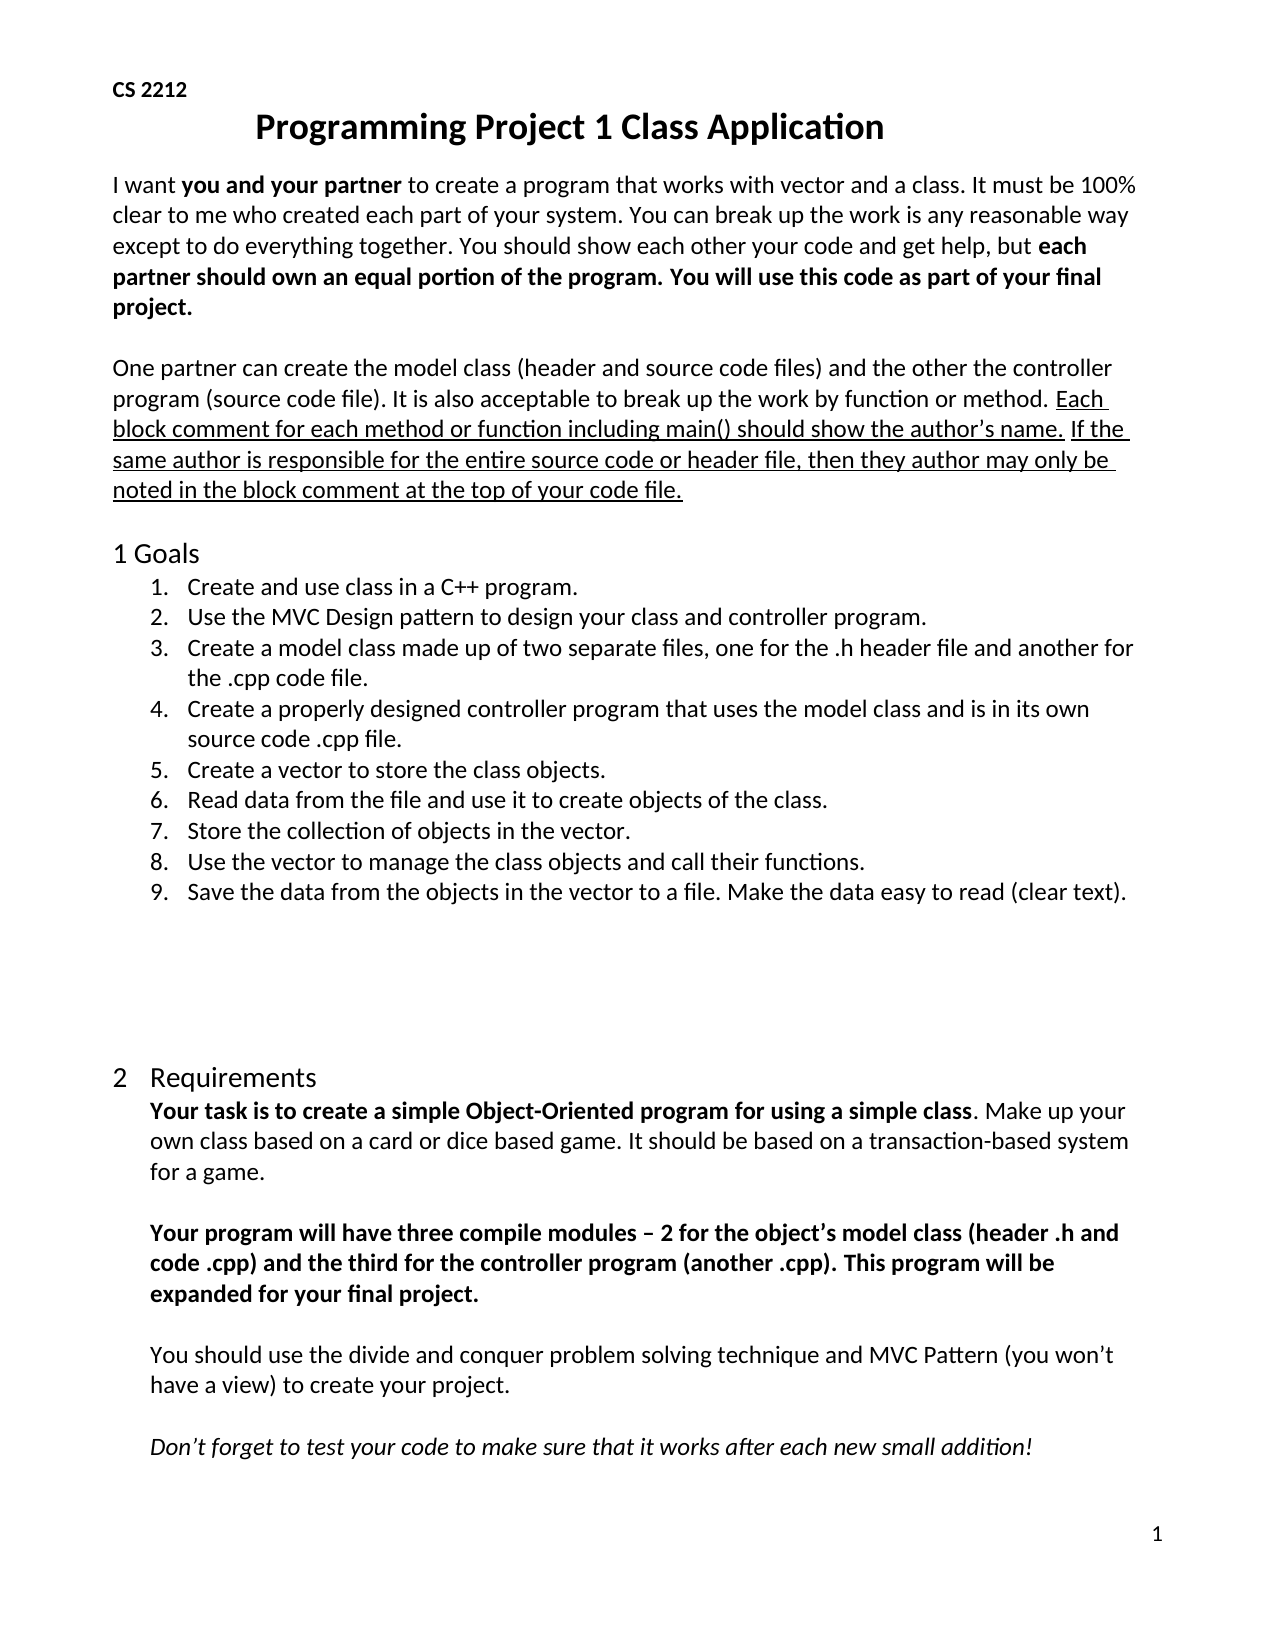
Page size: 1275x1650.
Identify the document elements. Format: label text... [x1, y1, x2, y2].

text I want you and your partner to create a program that works with vector and a class. It must be 100% clear to me who created each part of your system. You can break up the work is any reasonable way except to do everything together. You should show each other your code and get help, but each partner should own an equal portion of the program. You will use this code as part of your final project. [112, 169, 1162, 322]
text One partner can create the model class (header and source code files) and the other the controller program (source code file). It is also acceptable to break up the work by function or method. Each block comment for each method or function including main() should show the author’s name. If the same author is responsible for the entire source code or header file, then they author may only be noted in the block comment at the top of your code file. [112, 352, 1162, 505]
list Store the collection of objects in the vector. [150, 815, 1162, 846]
list Save the data from the objects in the vector to a file. Make the data easy to read (clear text). [150, 876, 1162, 907]
text Don’t forget to test your code to make sure that it works after each new small addition! [150, 1431, 1162, 1461]
text Your program will have three compile modules – 2 for the object’s model class (header .h and code .cpp) and the third for the controller program (another .cpp). This program will be expanded for your final project. [150, 1217, 1162, 1309]
list Create and use class in a C++ program. [150, 571, 1162, 602]
text You should use the divide and conquer problem solving technique and MVC Pattern (you won’t have a view) to create your project. [150, 1339, 1162, 1400]
list Create a properly designed controller program that uses the model class and is in its own source code .cpp file. [150, 693, 1162, 754]
list Use the vector to manage the class objects and call their functions. [150, 846, 1162, 876]
text Your task is to create a simple Object-Oriented program for using a simple class. Make up your own class based on a card or dice based game. It should be based on a transaction-based system for a game. [150, 1095, 1162, 1187]
list Create a model class made up of two separate files, one for the .h header file and another for the .cpp code file. [150, 632, 1162, 693]
list Requirements [112, 1059, 1162, 1095]
text 1 Goals [112, 535, 1162, 571]
list Read data from the file and use it to create objects of the class. [150, 785, 1162, 815]
list Create a vector to store the class objects. [150, 754, 1162, 785]
list Use the MVC Design pattern to design your class and controller program. [150, 602, 1162, 632]
